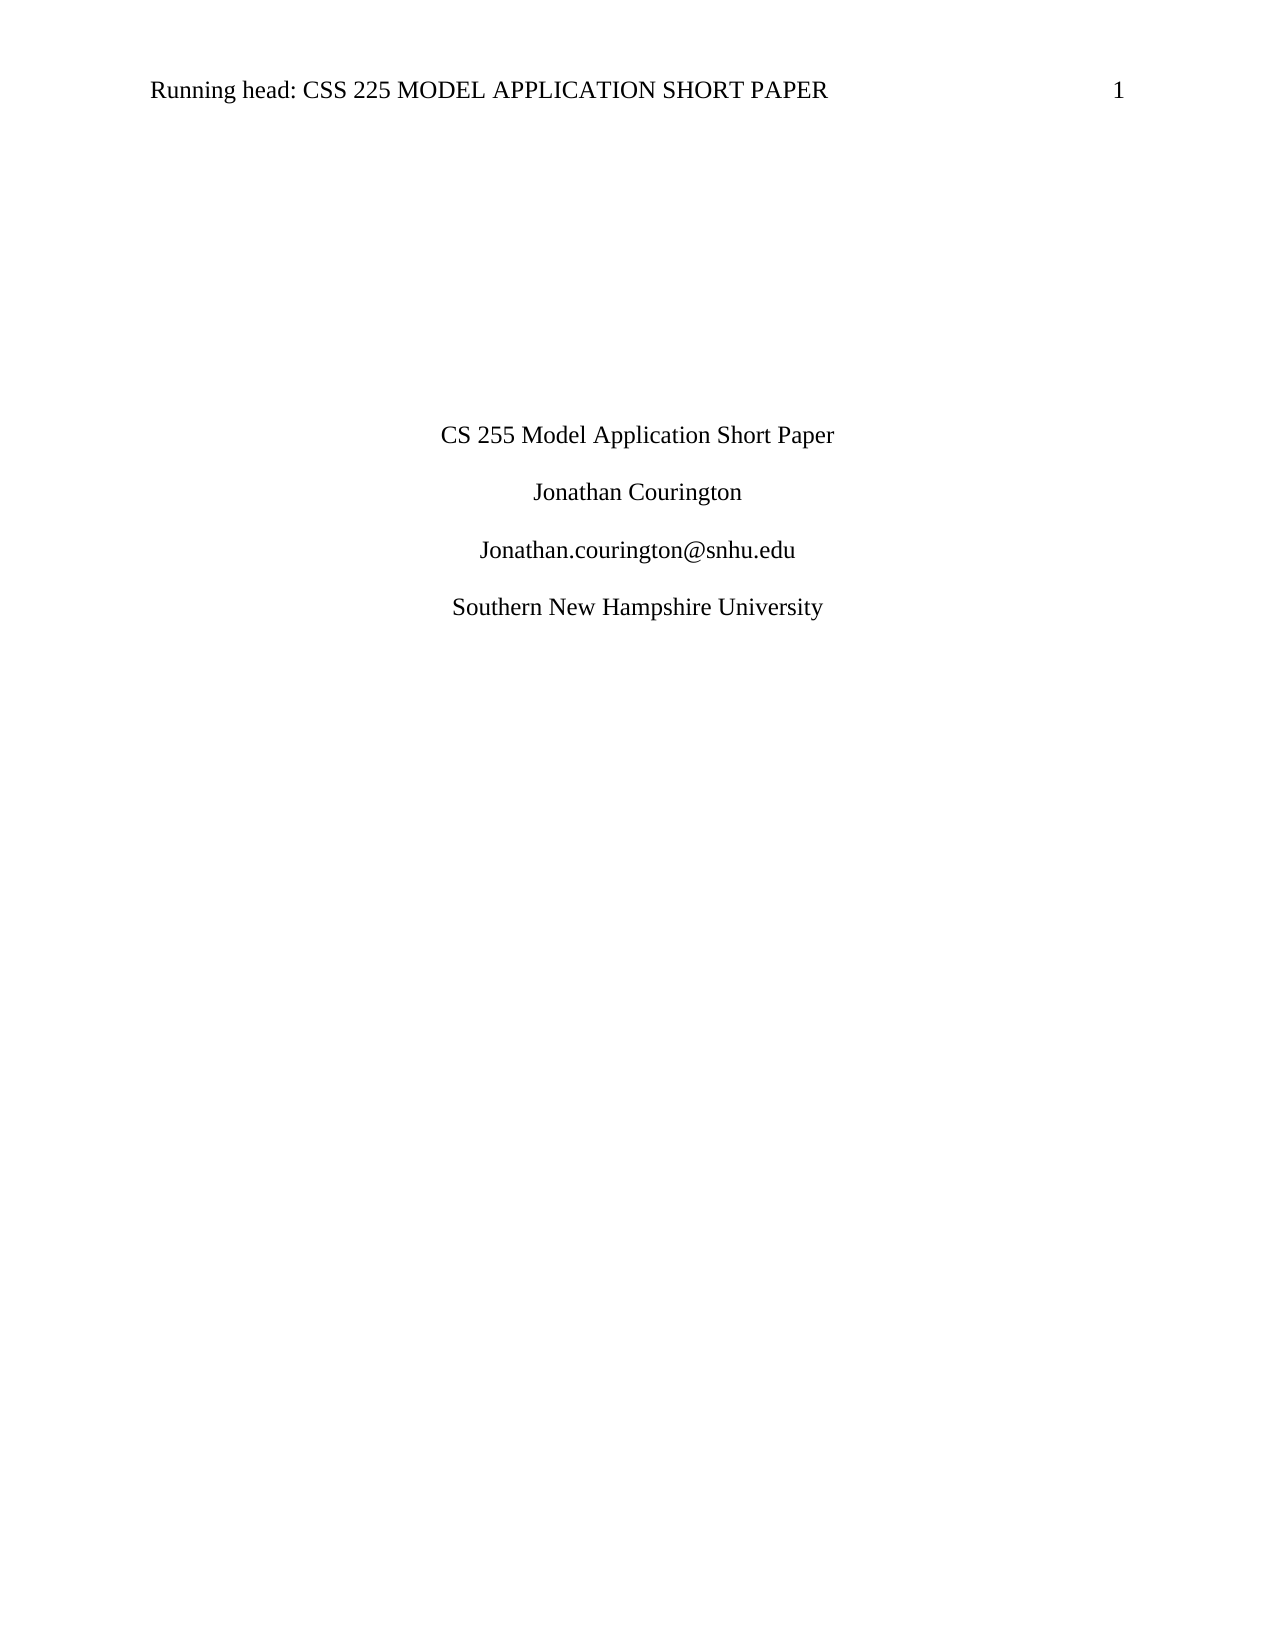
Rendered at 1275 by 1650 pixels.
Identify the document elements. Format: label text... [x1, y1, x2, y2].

text Southern New Hampshire University [150, 592, 1125, 621]
text Jonathan Courington [150, 477, 1125, 506]
subtitle CS 255 Model Application Short Paper [150, 420, 1125, 449]
text Jonathan.courington@snhu.edu [150, 535, 1125, 564]
